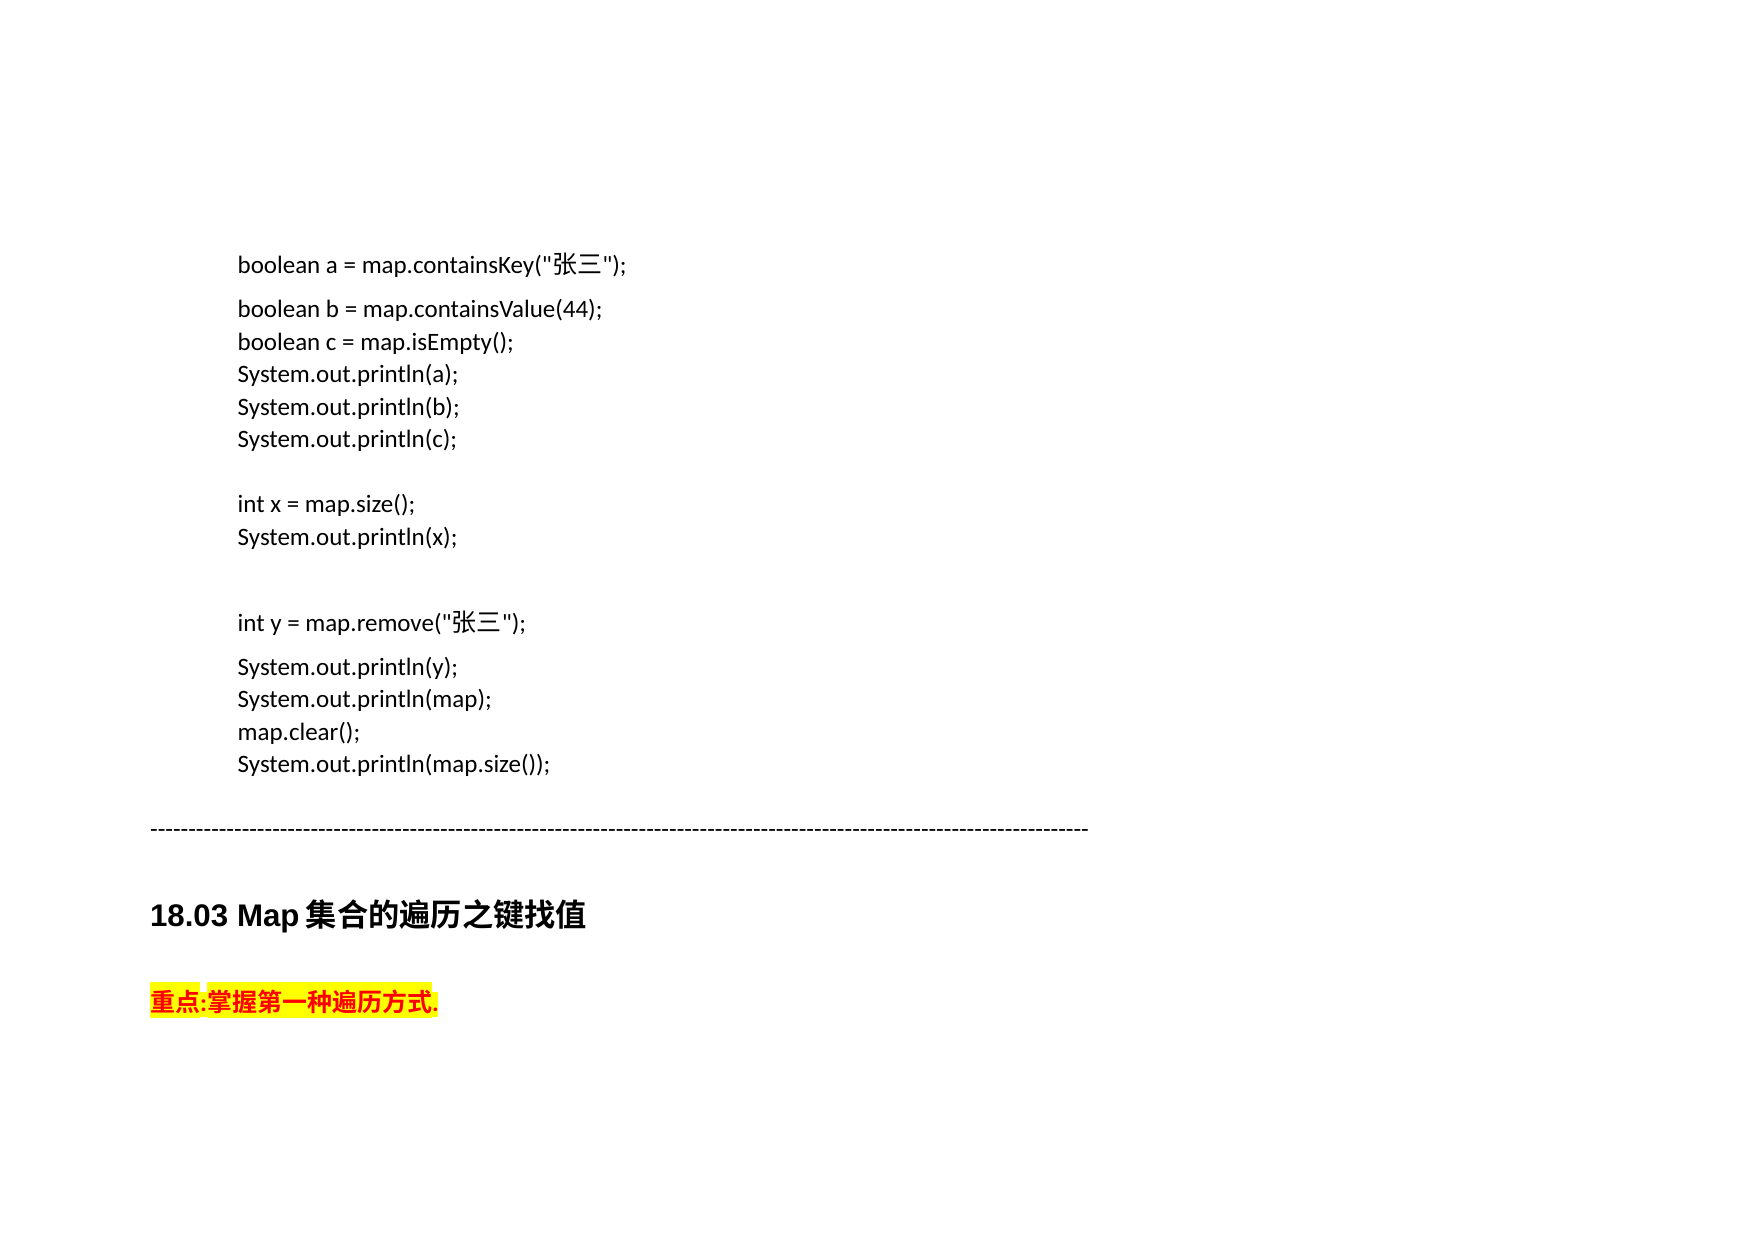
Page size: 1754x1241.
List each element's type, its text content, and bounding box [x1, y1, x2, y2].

text System.out.println(x); [150, 523, 1604, 555]
text boolean b = map.containsValue(44); [150, 295, 1604, 328]
text boolean a = map.containsKey("张三"); [150, 230, 1604, 295]
text 重点:掌握第一种遍历方式. [150, 968, 1604, 1033]
text System.out.println(y); [150, 653, 1604, 685]
text map.clear(); [150, 718, 1604, 750]
text boolean c = map.isEmpty(); [150, 328, 1604, 360]
text System.out.println(a); [150, 360, 1604, 393]
text int y = map.remove("张三"); [150, 588, 1604, 653]
text System.out.println(b); [150, 393, 1604, 425]
text System.out.println(map); [150, 685, 1604, 718]
text System.out.println(map.size()); [150, 750, 1604, 783]
text --------------------------------------------------------------------------------------------------------------------------- [150, 815, 1604, 848]
subtitle 18.03 Map集合的遍历之键找值 [150, 880, 1604, 945]
text System.out.println(c); [150, 425, 1604, 458]
text int x = map.size(); [150, 490, 1604, 523]
